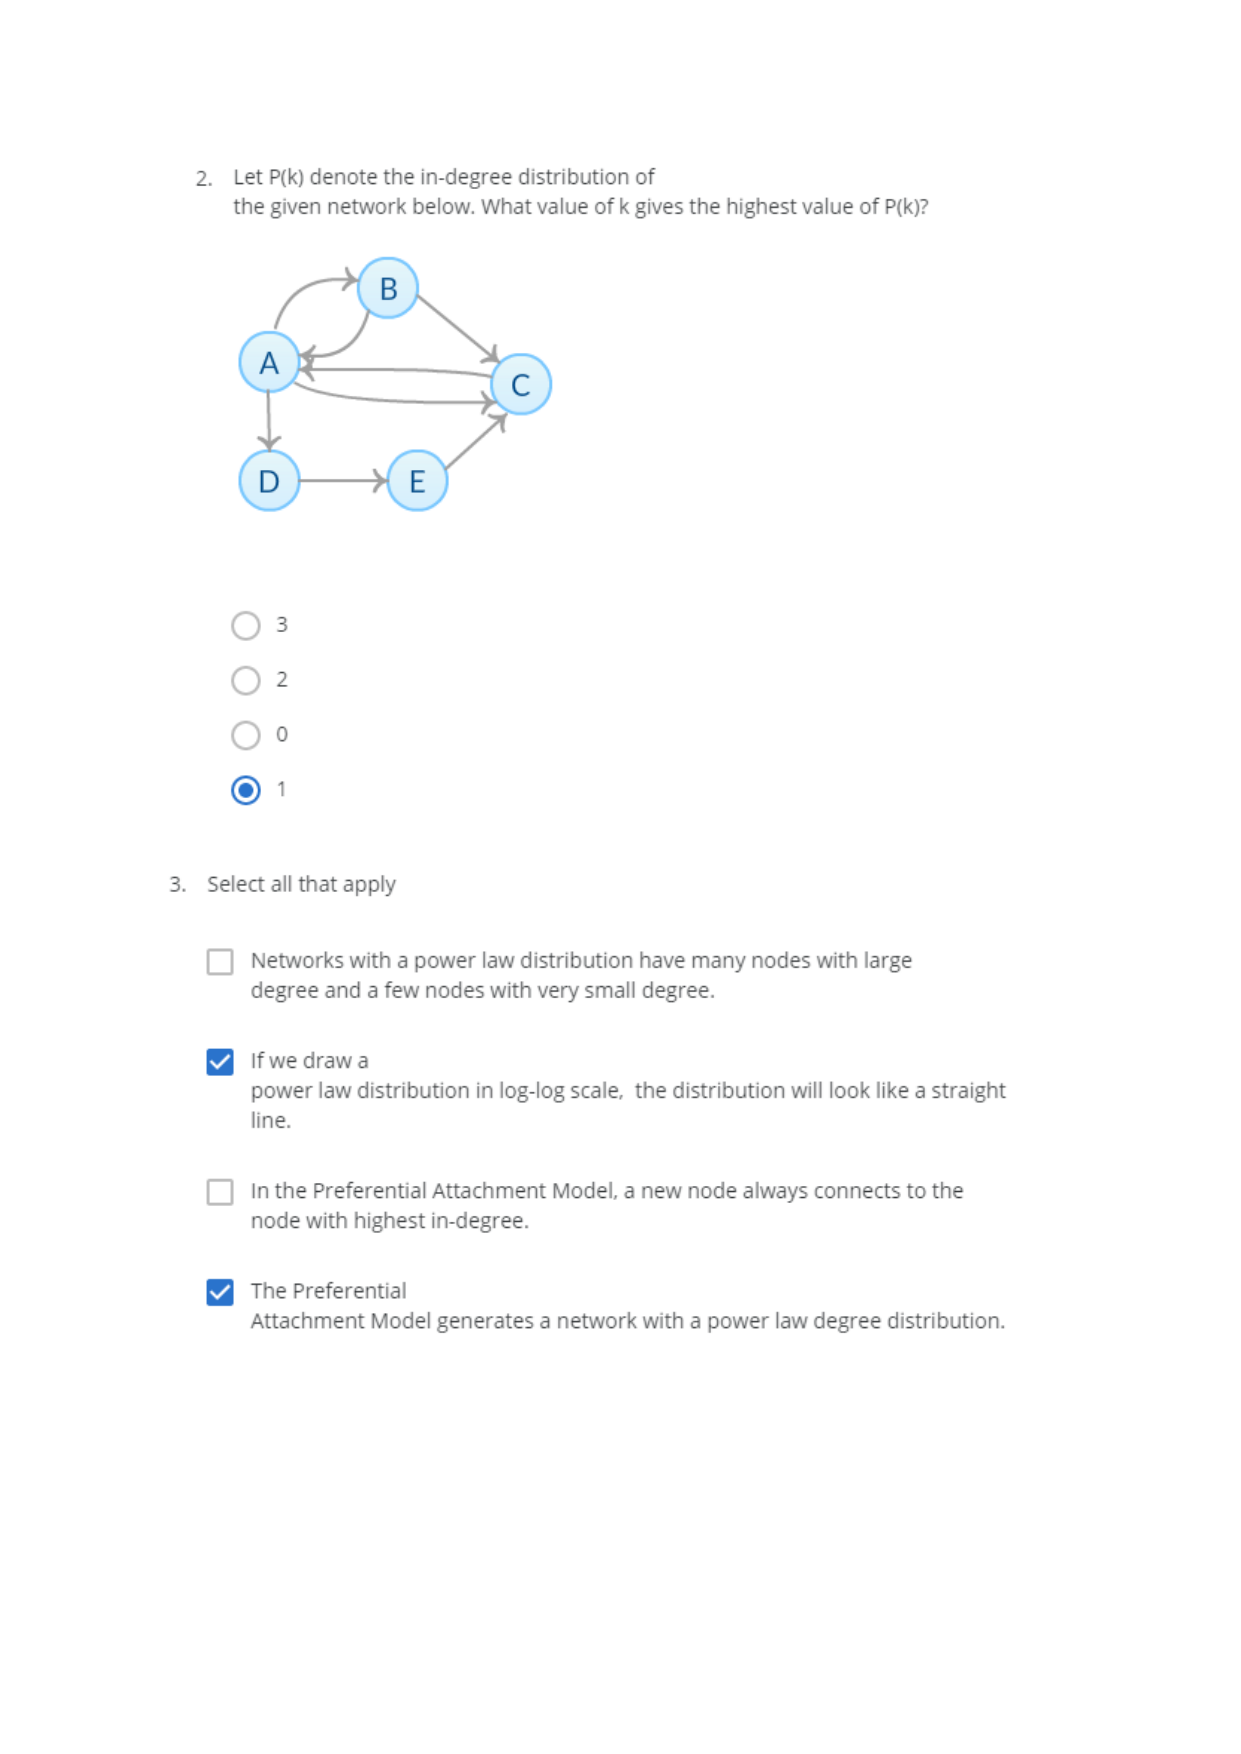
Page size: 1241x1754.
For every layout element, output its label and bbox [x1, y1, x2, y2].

picture [150, 150, 1091, 835]
picture [150, 853, 1091, 1363]
